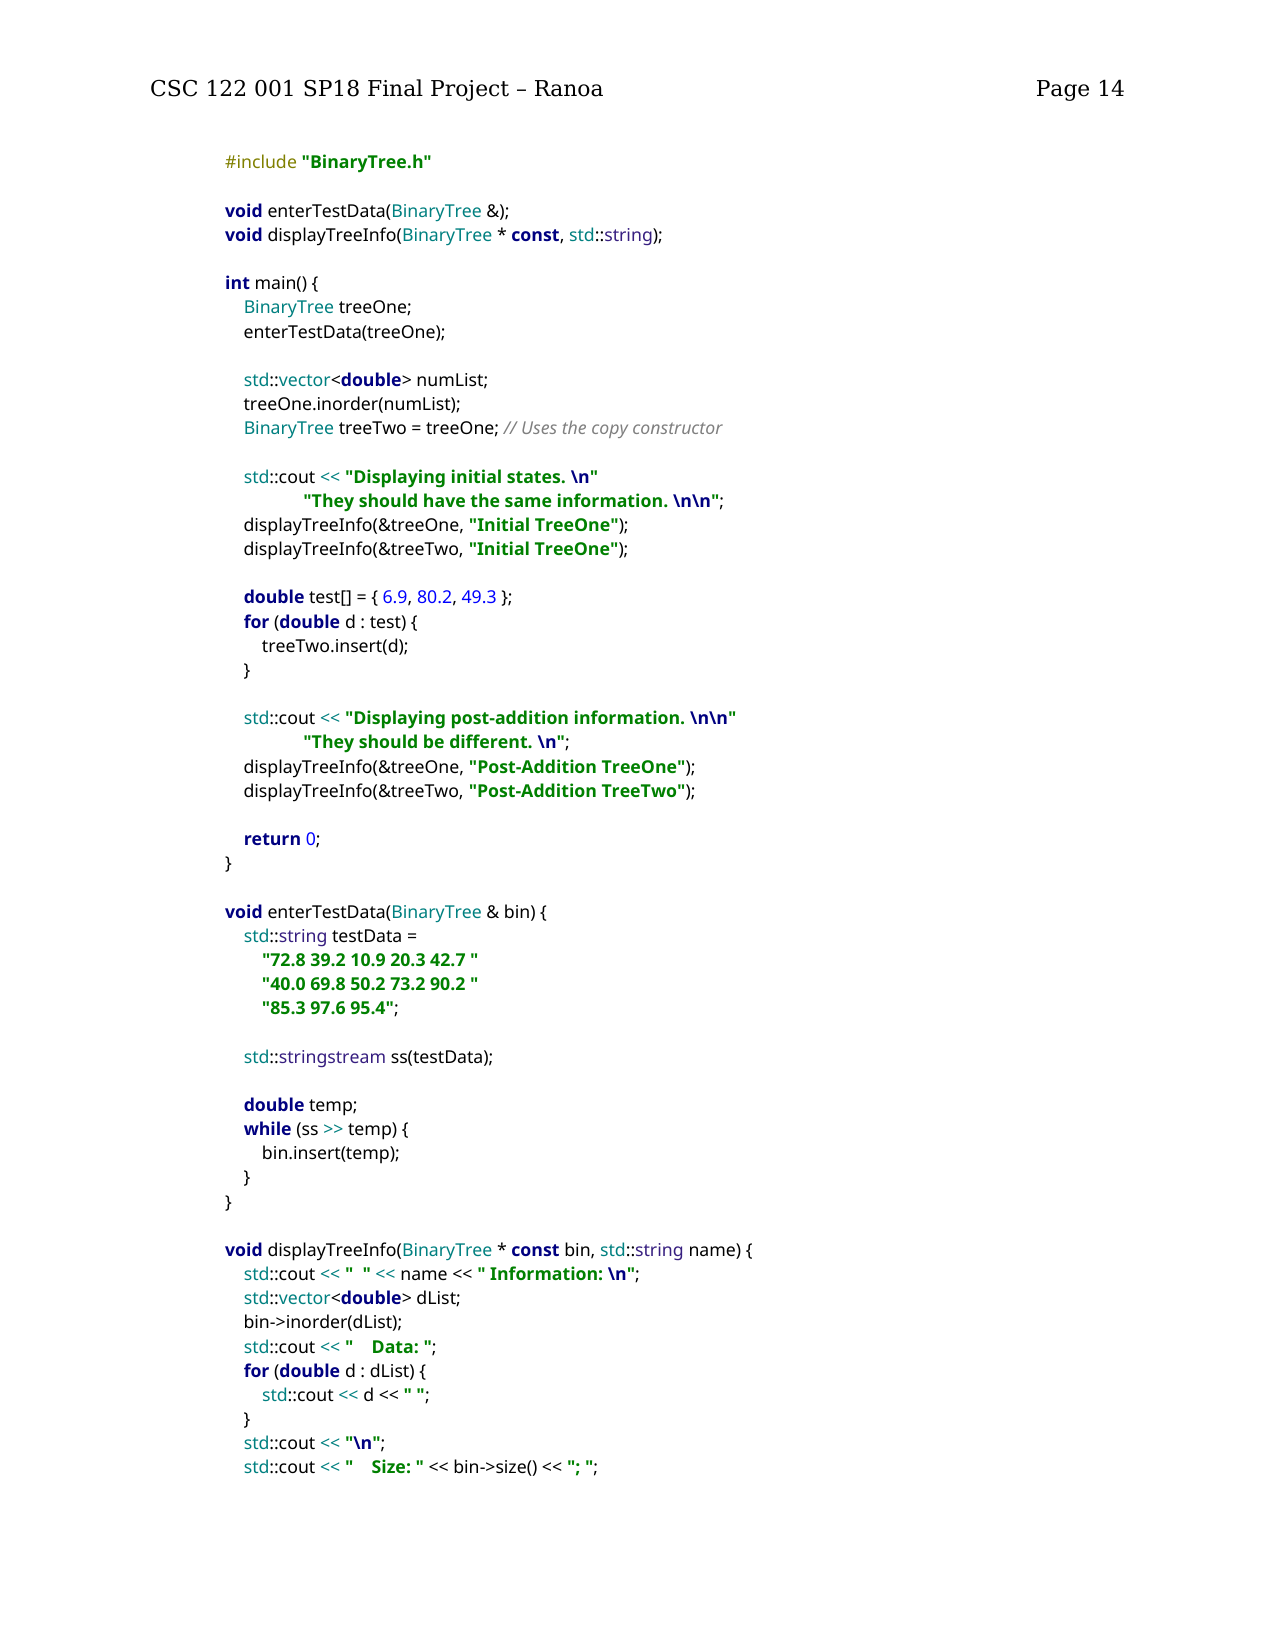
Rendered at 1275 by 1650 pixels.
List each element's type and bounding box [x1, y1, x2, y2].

text [225, 150, 1125, 1479]
